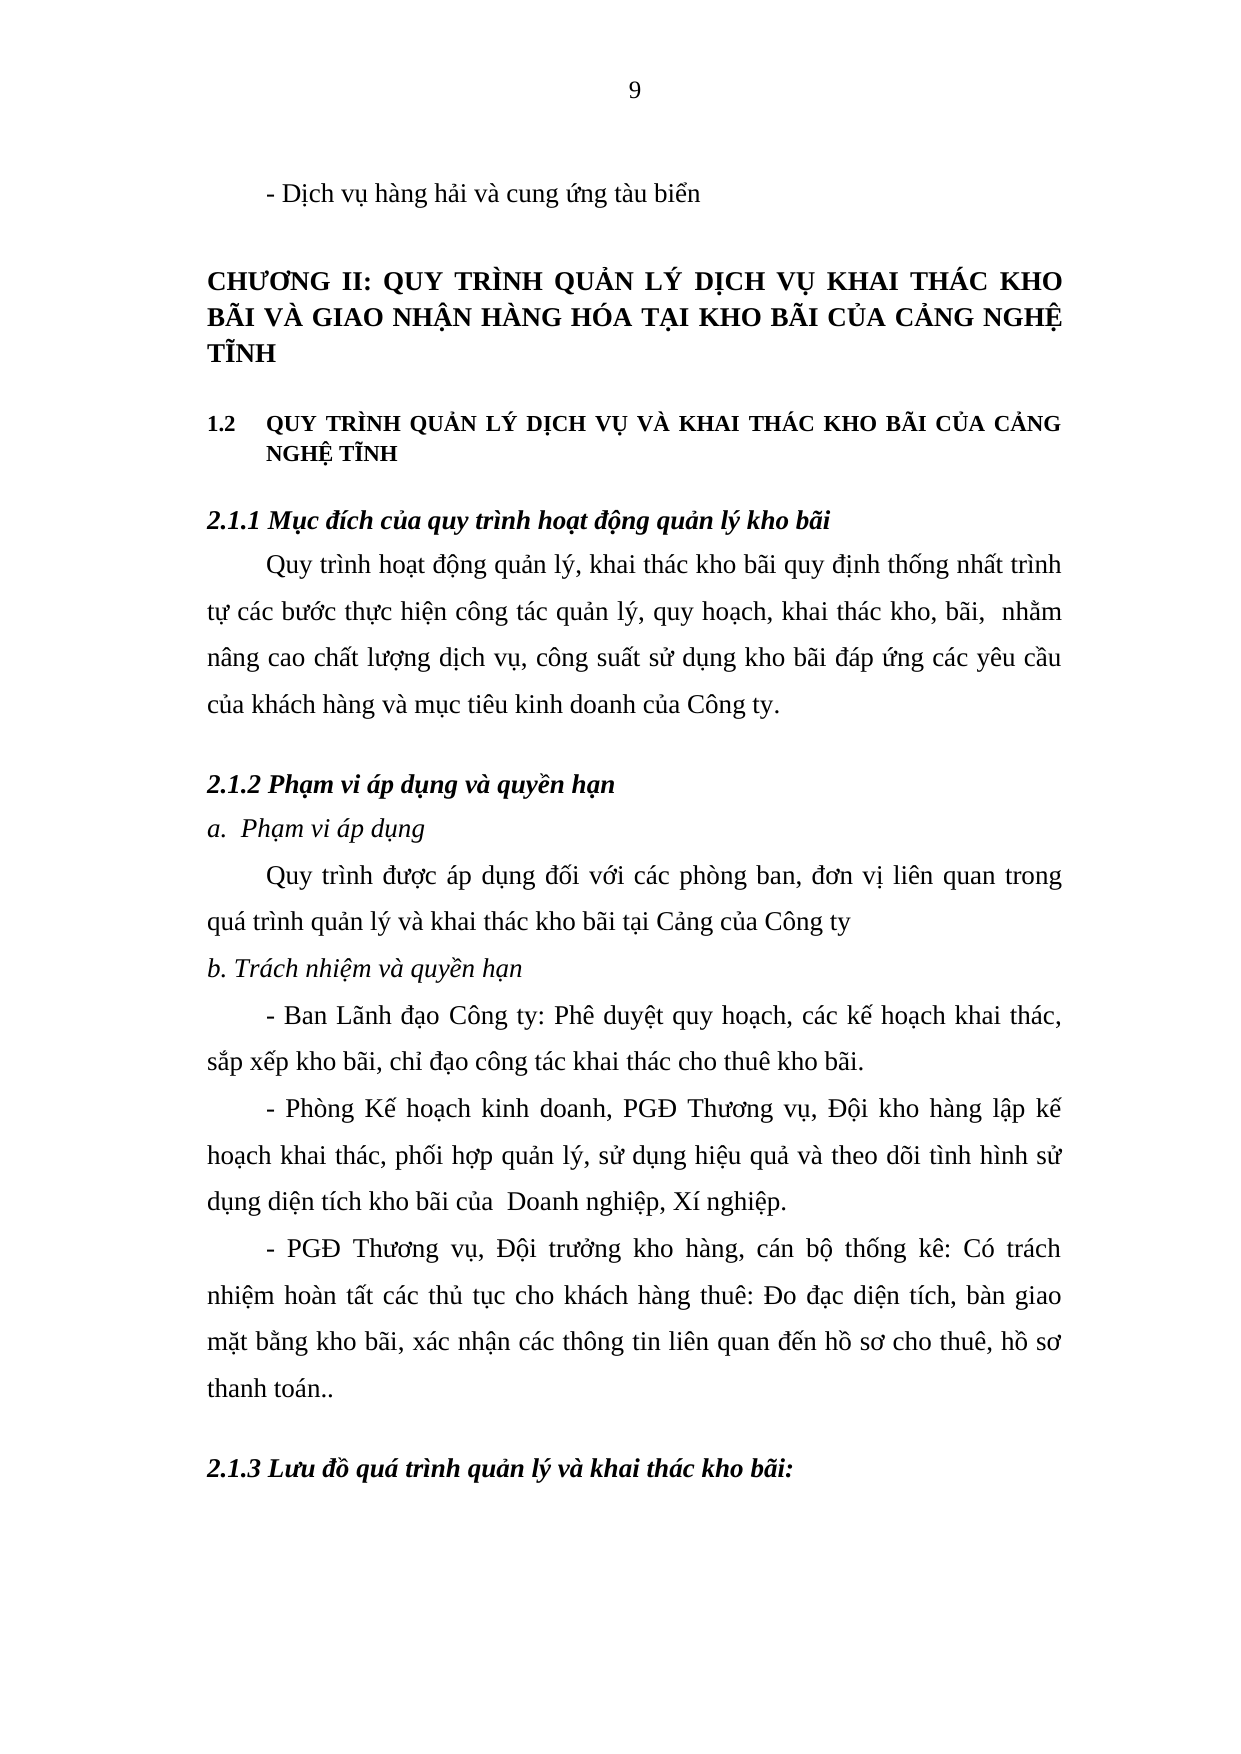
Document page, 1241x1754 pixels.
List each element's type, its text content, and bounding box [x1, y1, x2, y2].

text a. Phạm vi áp dụng [207, 812, 1063, 843]
text Quy trình được áp dụng đối với các phòng ban, đơn vị liên quan trong quá trình quản lý và khai thác kho bãi tại Cảng của Công ty [207, 859, 1063, 937]
text Quy trình hoạt động quản lý, khai thác kho bãi quy định thống nhất trình tự các bước thực hiện công tác quản lý, quy hoạch, khai thác kho, bãi, nhằm nâng cao chất lượng dịch vụ, công suất sử dụng kho bãi đáp ứng các yêu cầu của khách hàng và mục tiêu kinh doanh của Công ty. [207, 548, 1063, 719]
text - PGĐ Thương vụ, Đội trưởng kho hàng, cán bộ thống kê: Có trách nhiệm hoàn tất các thủ tục cho khách hàng thuê: Đo đạc diện tích, bàn giao mặt bằng kho bãi, xác nhận các thông tin liên quan đến hồ sơ cho thuê, hồ sơ thanh toán.. [207, 1232, 1063, 1403]
subtitle 2.1.1 Mục đích của quy trình hoạt động quản lý kho bãi [207, 504, 1063, 535]
text b. Trách nhiệm và quyền hạn [207, 952, 1063, 983]
subtitle QUY TRÌNH QUẢN LÝ DỊCH VỤ VÀ KHAI THÁC KHO BÃI CỦA CẢNG NGHỆ TĨNH [207, 410, 1063, 467]
text - Dịch vụ hàng hải và cung ứng tàu biển [207, 177, 1063, 208]
subtitle 2.1.3 Lưu đồ quá trình quản lý và khai thác kho bãi: [207, 1452, 1063, 1483]
text - Ban Lãnh đạo Công ty: Phê duyệt quy hoạch, các kế hoạch khai thác, sắp xếp kho bãi, chỉ đạo công tác khai thác cho thuê kho bãi. [207, 999, 1063, 1077]
subtitle CHƯƠNG II: QUY TRÌNH QUẢN LÝ DỊCH VỤ KHAI THÁC KHO BÃI VÀ GIAO NHẬN HÀNG HÓA TẠI KHO BÃI CỦA CẢNG NGHỆ TĨNH [207, 266, 1063, 368]
text - Phòng Kế hoạch kinh doanh, PGĐ Thương vụ, Đội kho hàng lập kế hoạch khai thác, phối hợp quản lý, sử dụng hiệu quả và theo dõi tình hình sử dụng diện tích kho bãi của Doanh nghiệp, Xí nghiệp. [207, 1092, 1063, 1217]
subtitle 2.1.2 Phạm vi áp dụng và quyền hạn [207, 768, 1063, 799]
